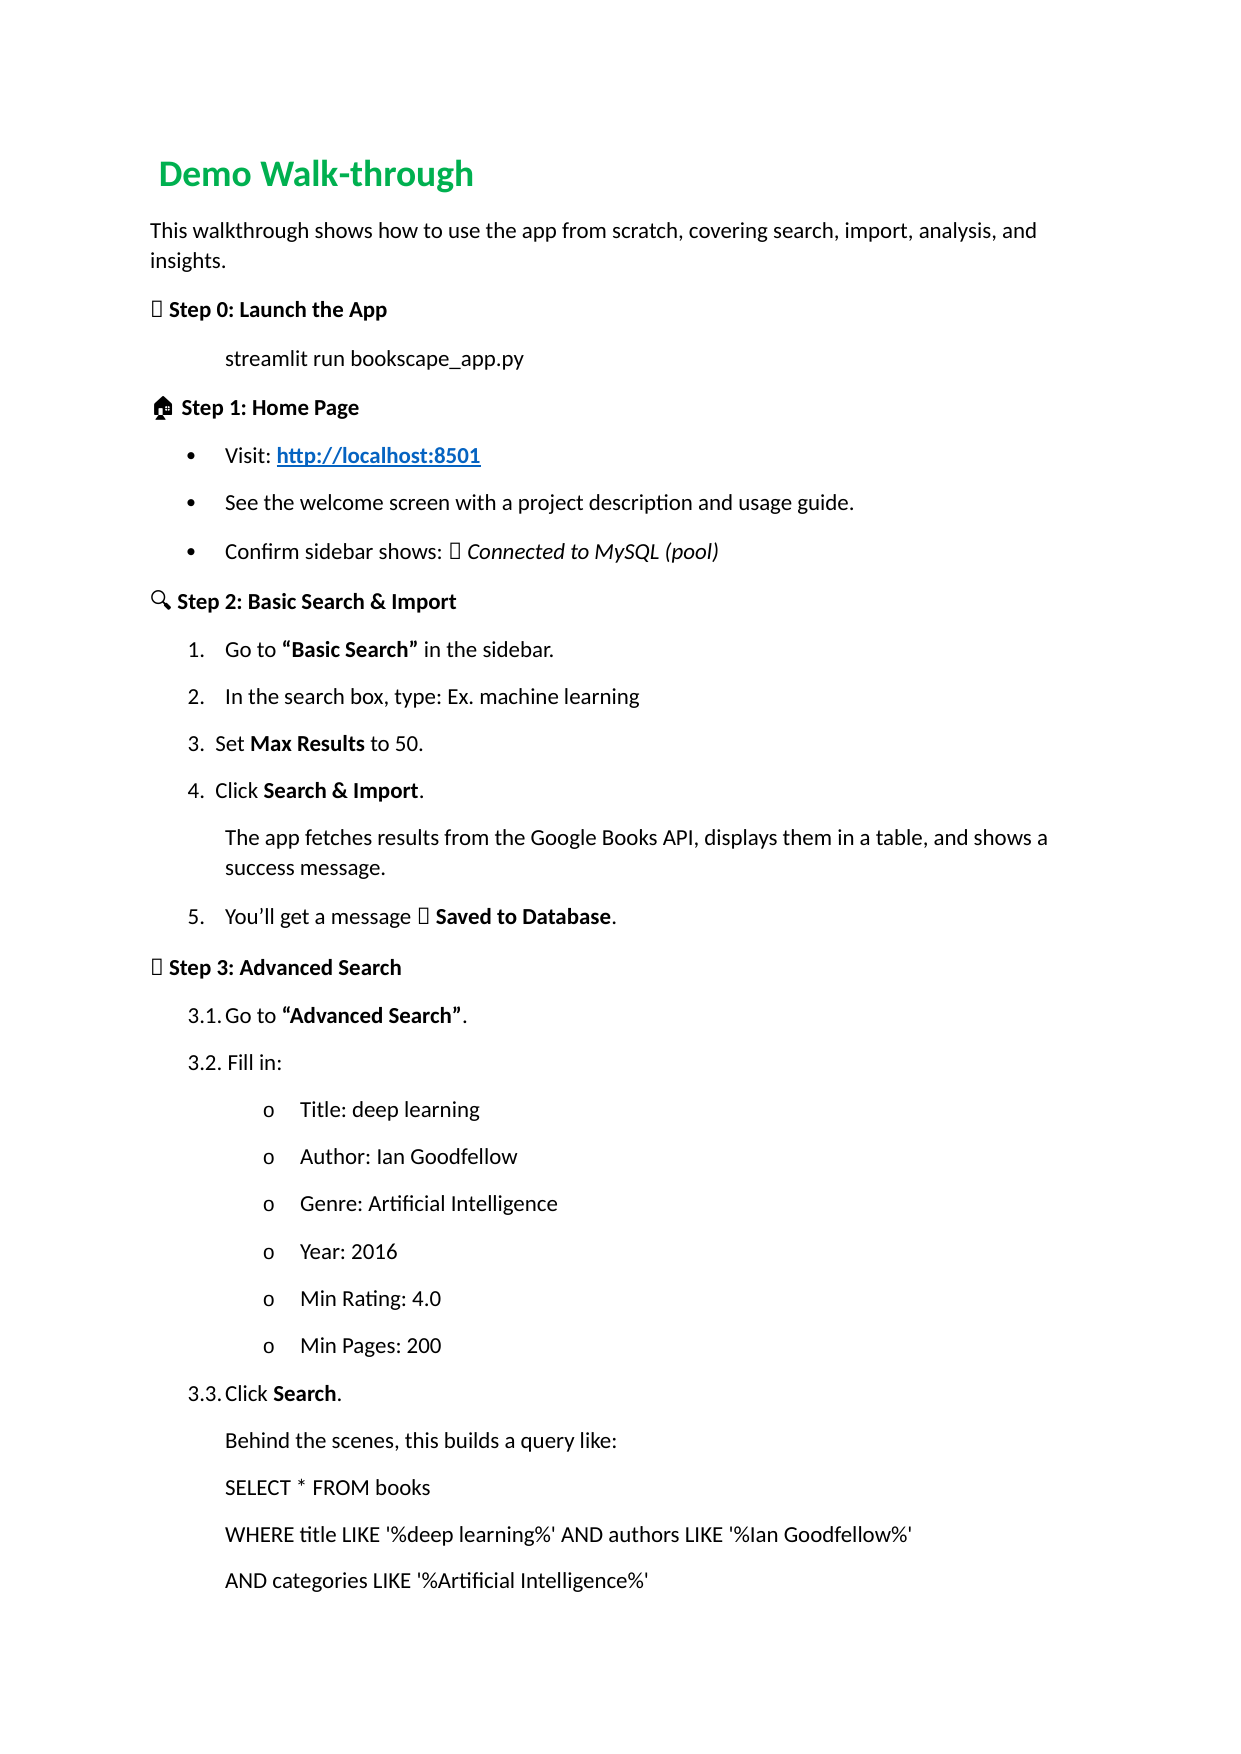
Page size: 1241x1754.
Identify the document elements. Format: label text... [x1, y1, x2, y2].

list Title: deep learning [262, 1095, 1090, 1123]
text AND categories LIKE '%Artificial Intelligence%' [225, 1567, 1090, 1594]
text 3.2. Fill in: [187, 1048, 1090, 1076]
text 🔍 Step 2: Basic Search & Import [150, 585, 1090, 616]
list Click Search. [187, 1379, 1090, 1407]
text The app fetches results from the Google Books API, displays them in a table, and shows a success message. [225, 823, 1090, 881]
list Confirm sidebar shows: ✅ Connected to MySQL (pool) [187, 535, 1090, 566]
list Genre: Artificial Intelligence [262, 1189, 1090, 1218]
list In the search box, type: Ex. machine learning [187, 682, 1090, 710]
list You’ll get a message 💾 Saved to Database. [187, 900, 1090, 931]
list Min Rating: 4.0 [262, 1284, 1090, 1313]
text SELECT * FROM books [225, 1473, 1090, 1501]
list Author: Ian Goodfellow [262, 1142, 1090, 1171]
list Year: 2016 [262, 1237, 1090, 1265]
text 3. Set Max Results to 50. [187, 729, 1090, 757]
text 4. Click Search & Import. [187, 776, 1090, 804]
text streamlit run bookscape_app.py [150, 344, 1090, 372]
text This walkthrough shows how to use the app from scratch, covering search, import, analysis, and insights. [150, 216, 1090, 274]
text WHERE title LIKE '%deep learning%' AND authors LIKE '%Ian Goodfellow%' [225, 1520, 1090, 1548]
text Behind the scenes, this builds a query like: [225, 1426, 1090, 1454]
text Demo Walk-through [150, 150, 1090, 196]
list Visit: http://localhost:8501 [187, 441, 1090, 469]
list See the welcome screen with a project description and usage guide. [187, 488, 1090, 516]
list Min Pages: 200 [262, 1332, 1090, 1360]
list Go to “Advanced Search”. [187, 1001, 1090, 1029]
text 🏠 Step 1: Home Page [150, 391, 1090, 422]
text ✅ Step 0: Launch the App [150, 293, 1090, 324]
text 🎯 Step 3: Advanced Search [150, 951, 1090, 982]
list Go to “Basic Search” in the sidebar. [187, 636, 1090, 663]
